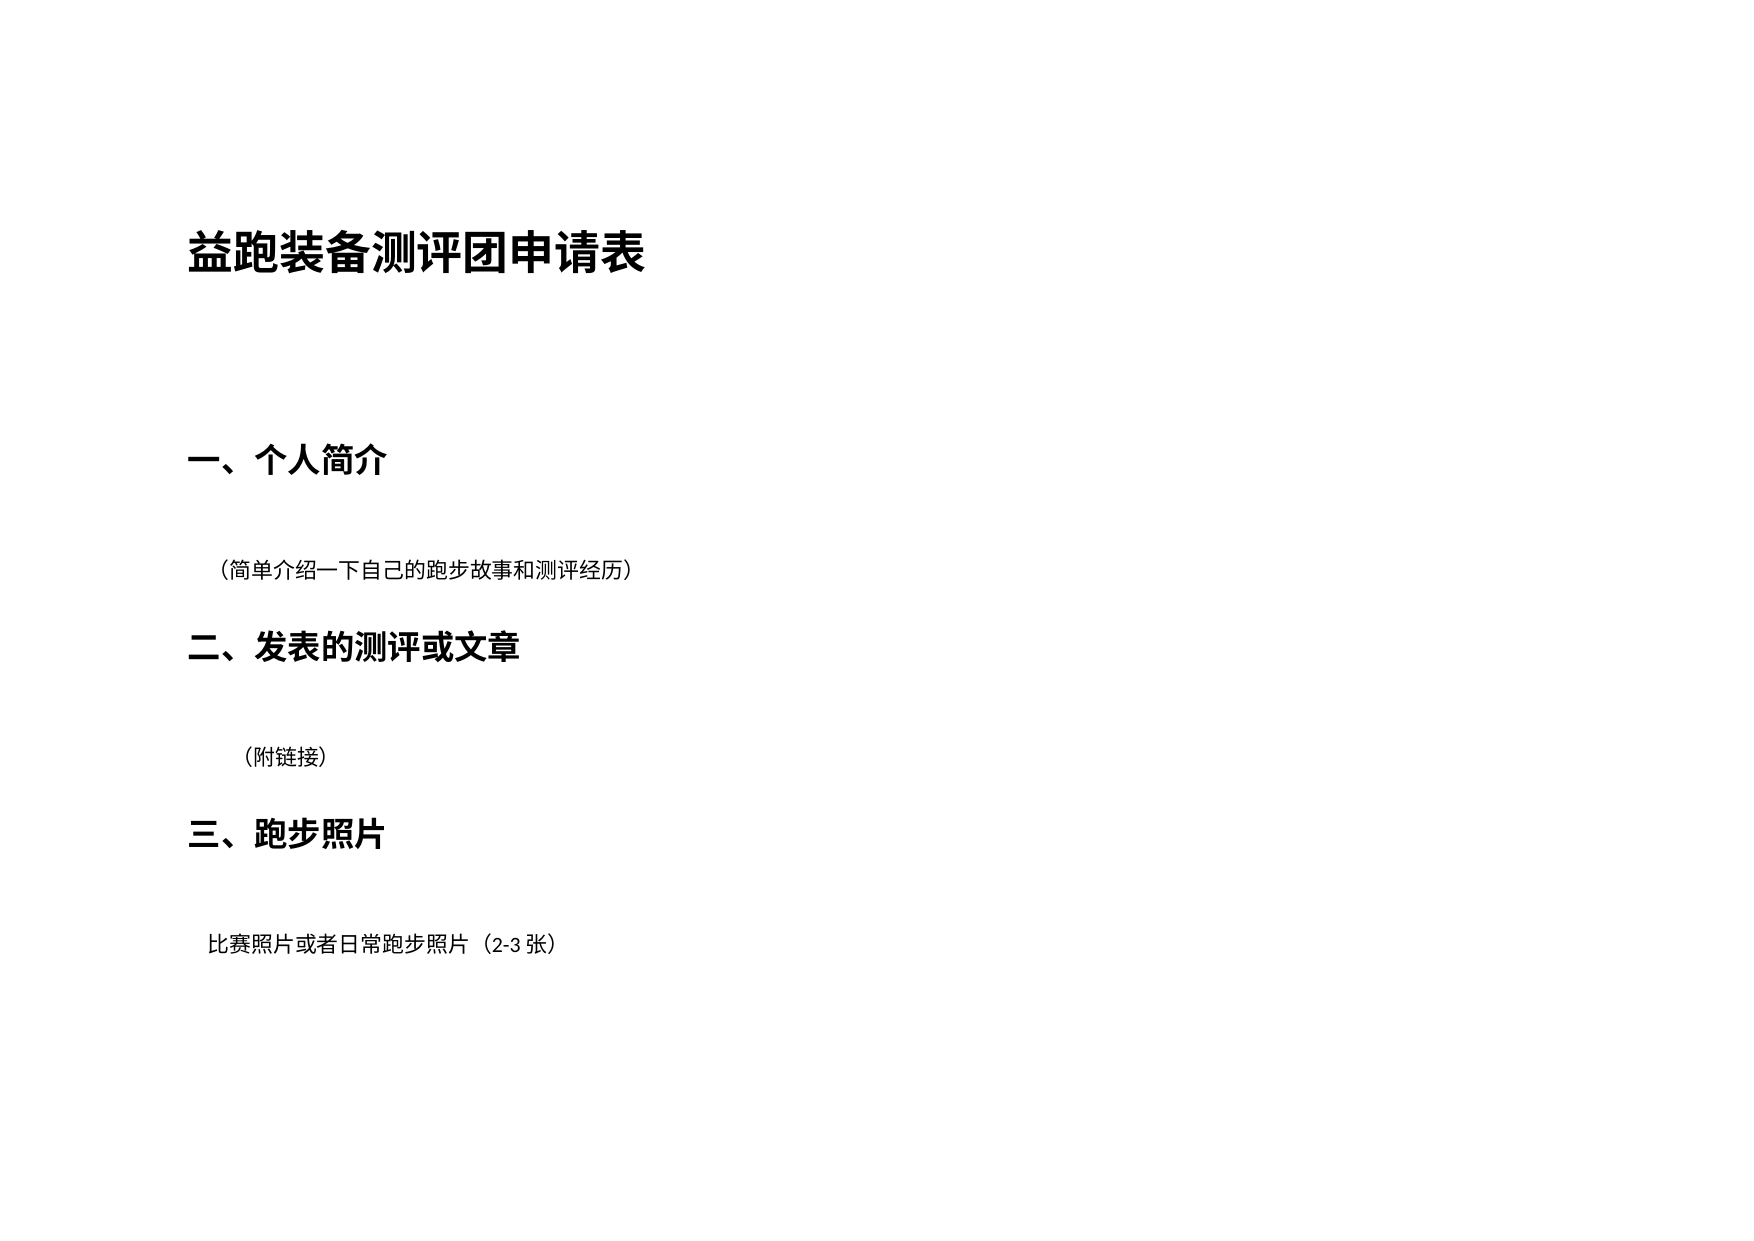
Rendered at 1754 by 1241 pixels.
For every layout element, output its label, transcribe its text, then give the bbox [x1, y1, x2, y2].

subtitle 一、个人简介 [187, 426, 1566, 491]
subtitle 益跑装备测评团申请表 [187, 201, 1566, 298]
text （简单介绍一下自己的跑步故事和测评经历） [187, 553, 1566, 586]
subtitle 二、发表的测评或文章 [187, 613, 1566, 678]
text （附链接） [187, 740, 1566, 772]
subtitle 三、跑步照片 [187, 799, 1566, 864]
text 比赛照片或者日常跑步照片（2-3张） [187, 927, 1566, 959]
